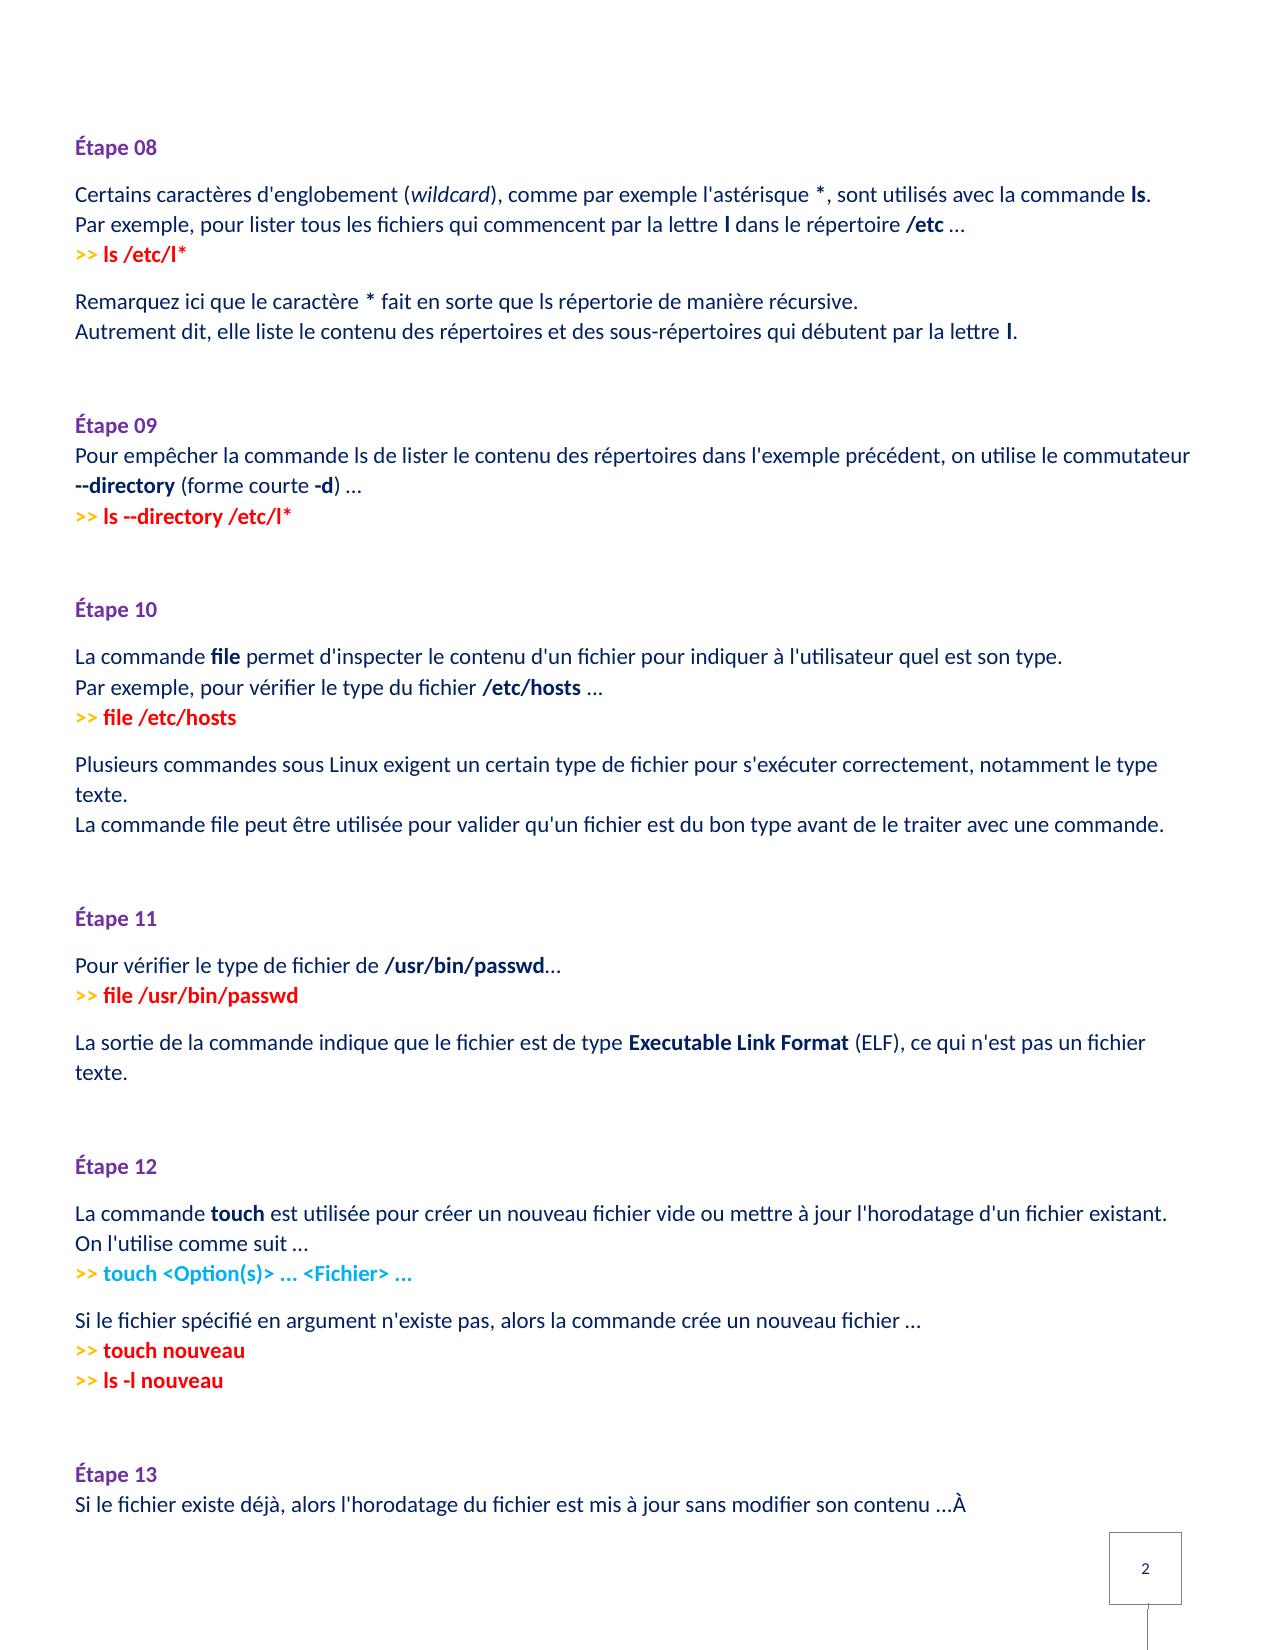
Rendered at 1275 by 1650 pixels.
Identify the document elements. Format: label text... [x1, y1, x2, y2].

text Étape 12 [75, 1152, 1200, 1180]
text Pour vérifier le type de fichier de /usr/bin/passwd… >> file /usr/bin/passwd [75, 951, 1200, 1009]
text La commande file permet d'inspecter le contenu d'un fichier pour indiquer à l'utilisateur quel est son type. Par exemple, pour vérifier le type du fichier /etc/hosts ... >> file /etc/hosts [75, 642, 1200, 731]
text Plusieurs commandes sous Linux exigent un certain type de fichier pour s'exécuter correctement, notamment le type texte. La commande file peut être utilisée pour valider qu'un fichier est du bon type avant de le traiter avec une commande. [75, 750, 1200, 838]
text Certains caractères d'englobement (wildcard), comme par exemple l'astérisque *, sont utilisés avec la commande ls. Par exemple, pour lister tous les fichiers qui commencent par la lettre l dans le répertoire /etc … >> ls /etc/l* [75, 180, 1200, 268]
text La sortie de la commande indique que le fichier est de type Executable Link Format (ELF), ce qui n'est pas un fichier texte. [75, 1028, 1200, 1086]
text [75, 1460, 1200, 1518]
text Étape 08 [75, 133, 1200, 161]
text La commande touch est utilisée pour créer un nouveau fichier vide ou mettre à jour l'horodatage d'un fichier existant. On l'utilise comme suit … >> touch <Option(s)> ... <Fichier> ... [75, 1199, 1200, 1287]
text Étape 10 [75, 596, 1200, 623]
text Étape 11 [75, 904, 1200, 932]
text Remarquez ici que le caractère * fait en sorte que ls répertorie de manière récursive. Autrement dit, elle liste le contenu des répertoires et des sous-répertoires qui débutent par la lettre l. [75, 287, 1200, 345]
text Si le fichier spécifié en argument n'existe pas, alors la commande crée un nouveau fichier … >> touch nouveau >> ls -l nouveau [75, 1306, 1200, 1394]
text Étape 09 Pour empêcher la commande ls de lister le contenu des répertoires dans l'exemple précédent, on utilise le commutateur --directory (forme courte -d) … >> ls --directory /etc/l* [75, 411, 1200, 530]
